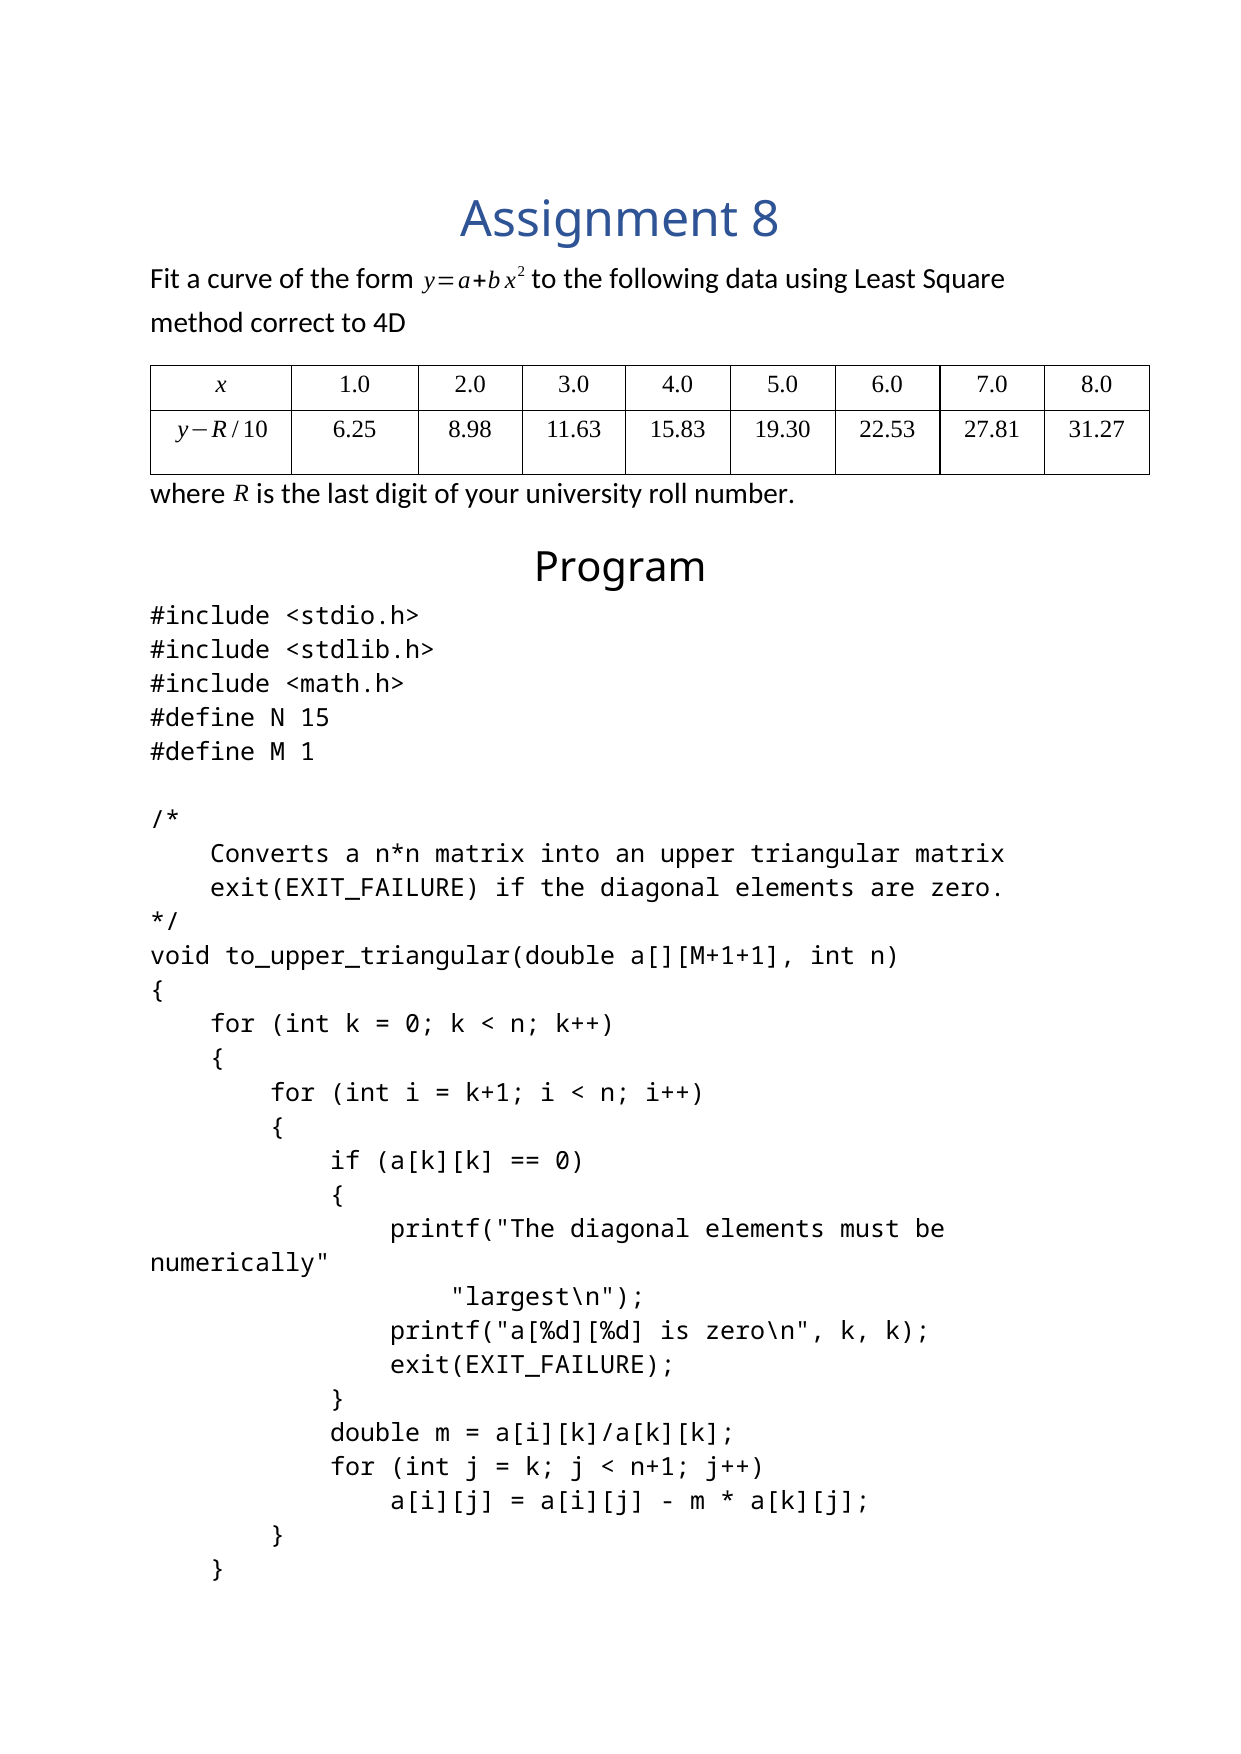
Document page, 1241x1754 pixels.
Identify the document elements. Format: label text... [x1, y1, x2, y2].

text if (a[k][k] == 0) [150, 1142, 1090, 1176]
text { [150, 1108, 1090, 1142]
text { [150, 972, 1090, 1006]
text "largest\n"); [150, 1278, 1090, 1313]
table_header [626, 366, 730, 410]
text } [150, 1381, 1090, 1415]
text printf("a[%d][%d] is zero\n", k, k); [150, 1313, 1090, 1347]
table_header [941, 366, 1044, 410]
text #include <stdlib.h> [150, 631, 1090, 665]
text #include <stdio.h> [150, 597, 1090, 631]
table_header [1045, 366, 1149, 410]
text for (int j = k; j < n+1; j++) [150, 1449, 1090, 1483]
table_cell [941, 411, 1044, 474]
table_cell [523, 411, 625, 474]
table_cell [151, 411, 291, 474]
text #define N 15 [150, 699, 1090, 733]
text { [150, 1176, 1090, 1210]
table_cell [731, 411, 835, 474]
table_cell [419, 411, 522, 474]
subtitle Program [150, 536, 1090, 593]
text exit(EXIT_FAILURE); [150, 1347, 1090, 1381]
text } [150, 1551, 1090, 1585]
table_header [731, 366, 835, 410]
text #include <math.h> [150, 665, 1090, 699]
text Fit a curve of the form to the following data using Least Square method correct to 4D [150, 260, 1090, 340]
text } [150, 1517, 1090, 1551]
table_cell [626, 411, 730, 474]
text where is the last digit of your university roll number. [150, 475, 1090, 511]
subtitle Assignment 8 [150, 183, 1090, 251]
text /* [150, 802, 1090, 836]
text Converts a n*n matrix into an upper triangular matrix [150, 836, 1090, 870]
table_cell [836, 411, 939, 474]
text double m = a[i][k]/a[k][k]; [150, 1415, 1090, 1449]
text for (int k = 0; k < n; k++) [150, 1006, 1090, 1040]
text void to_upper_triangular(double a[][M+1+1], int n) [150, 938, 1090, 972]
text */ [150, 904, 1090, 938]
table_header [836, 366, 939, 410]
table_header [151, 366, 291, 410]
text a[i][j] = a[i][j] - m * a[k][j]; [150, 1483, 1090, 1517]
text exit(EXIT_FAILURE) if the diagonal elements are zero. [150, 870, 1090, 904]
text printf("The diagonal elements must be numerically" [150, 1210, 1090, 1278]
text for (int i = k+1; i < n; i++) [150, 1074, 1090, 1108]
text #define M 1 [150, 733, 1090, 768]
text { [150, 1040, 1090, 1074]
table_cell [1045, 411, 1149, 474]
table_cell [292, 411, 418, 474]
table_header [523, 366, 625, 410]
table_header [419, 366, 522, 410]
table_header [292, 366, 418, 410]
